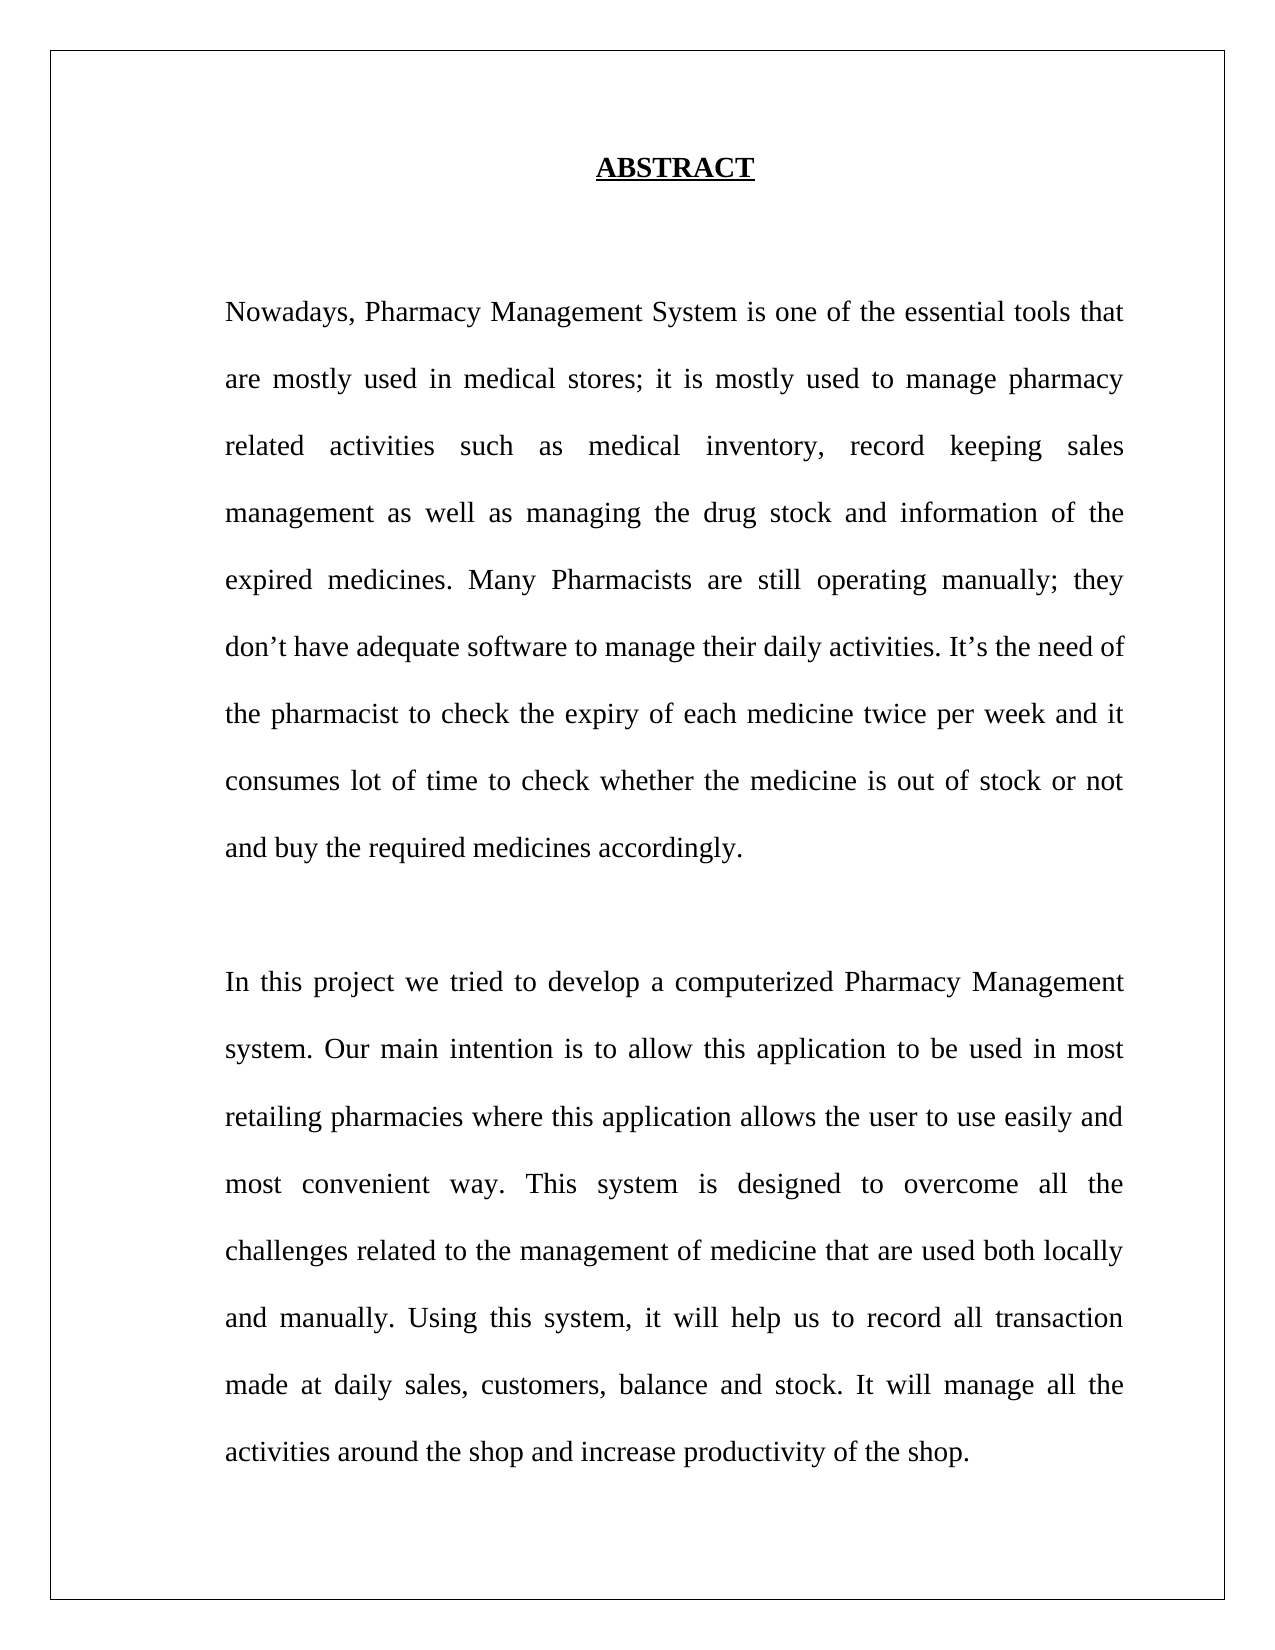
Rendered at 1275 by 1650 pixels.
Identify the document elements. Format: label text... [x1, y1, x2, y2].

list ABSTRACT [225, 150, 1125, 183]
list In this project we tried to develop a computerized Pharmacy Management system. Our main intention is to allow this application to be used in most retailing pharmacies where this application allows the user to use easily and most convenient way. This system is designed to overcome all the challenges related to the management of medicine that are used both locally and manually. Using this system, it will help us to record all transaction made at daily sales, customers, balance and stock. It will manage all the activities around the shop and increase productivity of the shop. [225, 964, 1125, 1468]
list Nowadays, Pharmacy Management System is one of the essential tools that are mostly used in medical stores; it is mostly used to manage pharmacy related activities such as medical inventory, record keeping sales management as well as managing the drug stock and information of the expired medicines. Many Pharmacists are still operating manually; they don’t have adequate software to manage their daily activities. It’s the need of the pharmacist to check the expiry of each medicine twice per week and it consumes lot of time to check whether the medicine is out of stock or not and buy the required medicines accordingly. [225, 294, 1125, 864]
